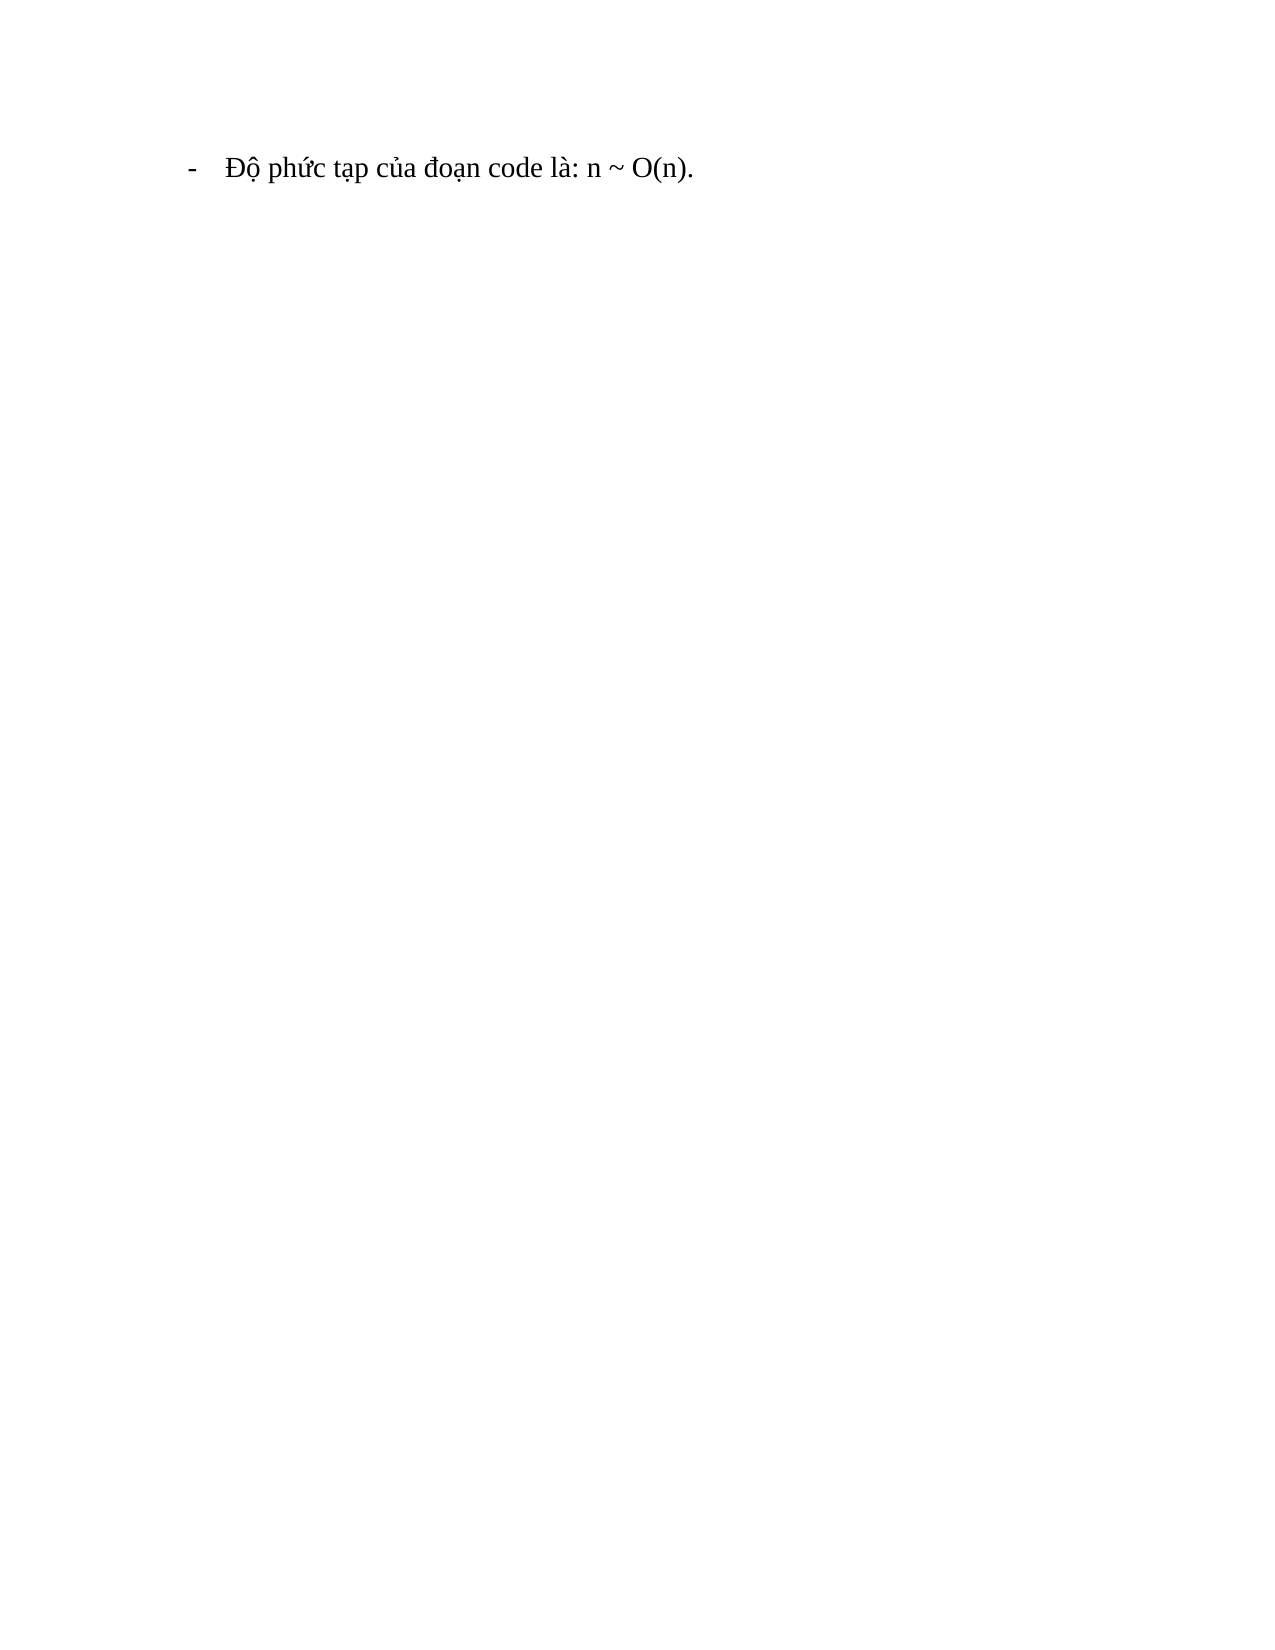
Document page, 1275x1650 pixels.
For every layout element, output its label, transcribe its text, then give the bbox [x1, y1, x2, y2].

list Độ phức tạp của đoạn code là: n ~ O(n). [187, 150, 1125, 183]
